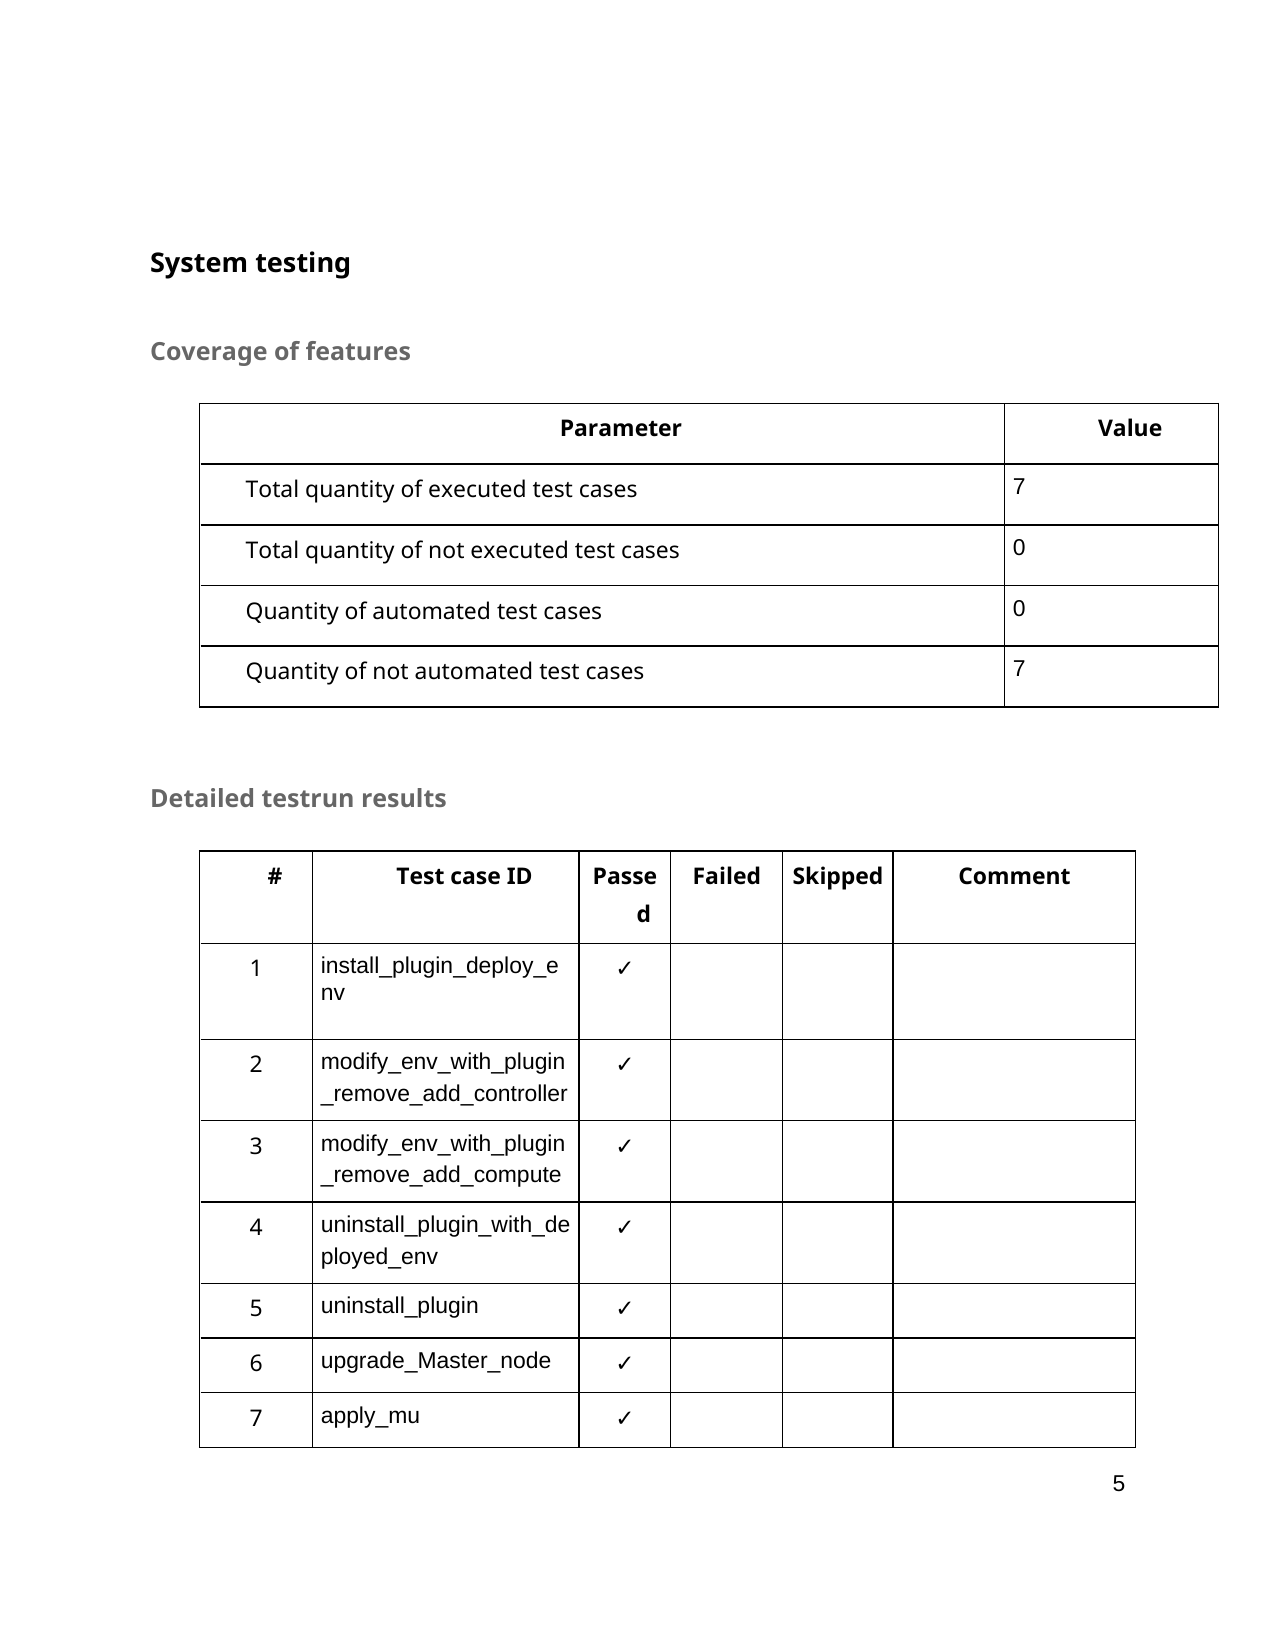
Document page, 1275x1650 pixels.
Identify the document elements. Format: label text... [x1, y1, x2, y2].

table_header # [200, 852, 312, 942]
table_cell ✓ [580, 1121, 670, 1201]
table_cell [671, 1393, 782, 1447]
table_cell 4 [200, 1202, 312, 1282]
table_cell ✓ [580, 1393, 670, 1447]
table_cell [783, 944, 892, 1038]
table_cell [894, 1203, 1135, 1282]
table_header Failed [671, 852, 782, 942]
table_cell 6 [200, 1338, 312, 1392]
table_cell Total quantity of executed test cases [200, 464, 1004, 524]
table_cell Quantity of automated test cases [200, 586, 1004, 645]
subtitle Coverage of features [150, 333, 1125, 367]
table_cell Quantity of not automated test cases [200, 646, 1004, 706]
table_cell 1 [200, 944, 312, 1038]
table_cell [894, 1040, 1135, 1120]
table_header Comment [894, 852, 1135, 942]
table_cell 7 [1005, 647, 1218, 706]
table_cell install_plugin_deploy_env [313, 944, 578, 1038]
table_cell ✓ [580, 1339, 670, 1392]
table_cell 0 [1005, 526, 1218, 585]
table_cell modify_env_with_plugin_remove_add_controller [313, 1040, 578, 1120]
table_cell [671, 1203, 782, 1282]
table_cell 3 [200, 1121, 312, 1201]
table_cell [894, 944, 1135, 1038]
table_cell ✓ [580, 1284, 670, 1337]
table_header Skipped [783, 852, 892, 942]
table_cell [783, 1339, 892, 1392]
table_header Value [1005, 404, 1218, 463]
subtitle Detailed testrun results [150, 781, 1125, 815]
table_cell [894, 1284, 1135, 1337]
table_cell 7 [200, 1393, 312, 1447]
table_cell apply_mu [313, 1393, 578, 1447]
table_cell [783, 1040, 892, 1120]
table_cell [894, 1339, 1135, 1392]
table_cell 7 [1005, 465, 1218, 524]
table_cell [783, 1121, 892, 1201]
table_header Passed [580, 852, 670, 942]
table_cell 5 [200, 1284, 312, 1337]
table_header Parameter [200, 404, 1004, 463]
table_cell [783, 1284, 892, 1337]
table_cell [783, 1393, 892, 1447]
table_cell [894, 1393, 1135, 1447]
table_cell [671, 1339, 782, 1392]
table_cell modify_env_with_plugin_remove_add_compute [313, 1121, 578, 1201]
table_cell 0 [1005, 586, 1218, 645]
table_cell [671, 1121, 782, 1201]
table_header Test case ID [313, 852, 578, 942]
subtitle System testing [150, 244, 1125, 281]
table_cell [671, 944, 782, 1038]
table_cell [783, 1203, 892, 1282]
table_cell [671, 1284, 782, 1337]
table_cell [894, 1121, 1135, 1201]
table_cell ✓ [580, 1203, 670, 1282]
table_cell upgrade_Master_node [313, 1339, 578, 1392]
table_cell 2 [200, 1040, 312, 1120]
table_cell ✓ [580, 1040, 670, 1120]
table_cell [671, 1040, 782, 1120]
table_cell Total quantity of not executed test cases [200, 525, 1004, 585]
table_cell uninstall_plugin [313, 1284, 578, 1337]
table_cell ✓ [580, 944, 670, 1038]
table_cell uninstall_plugin_with_deployed_env [313, 1203, 578, 1282]
